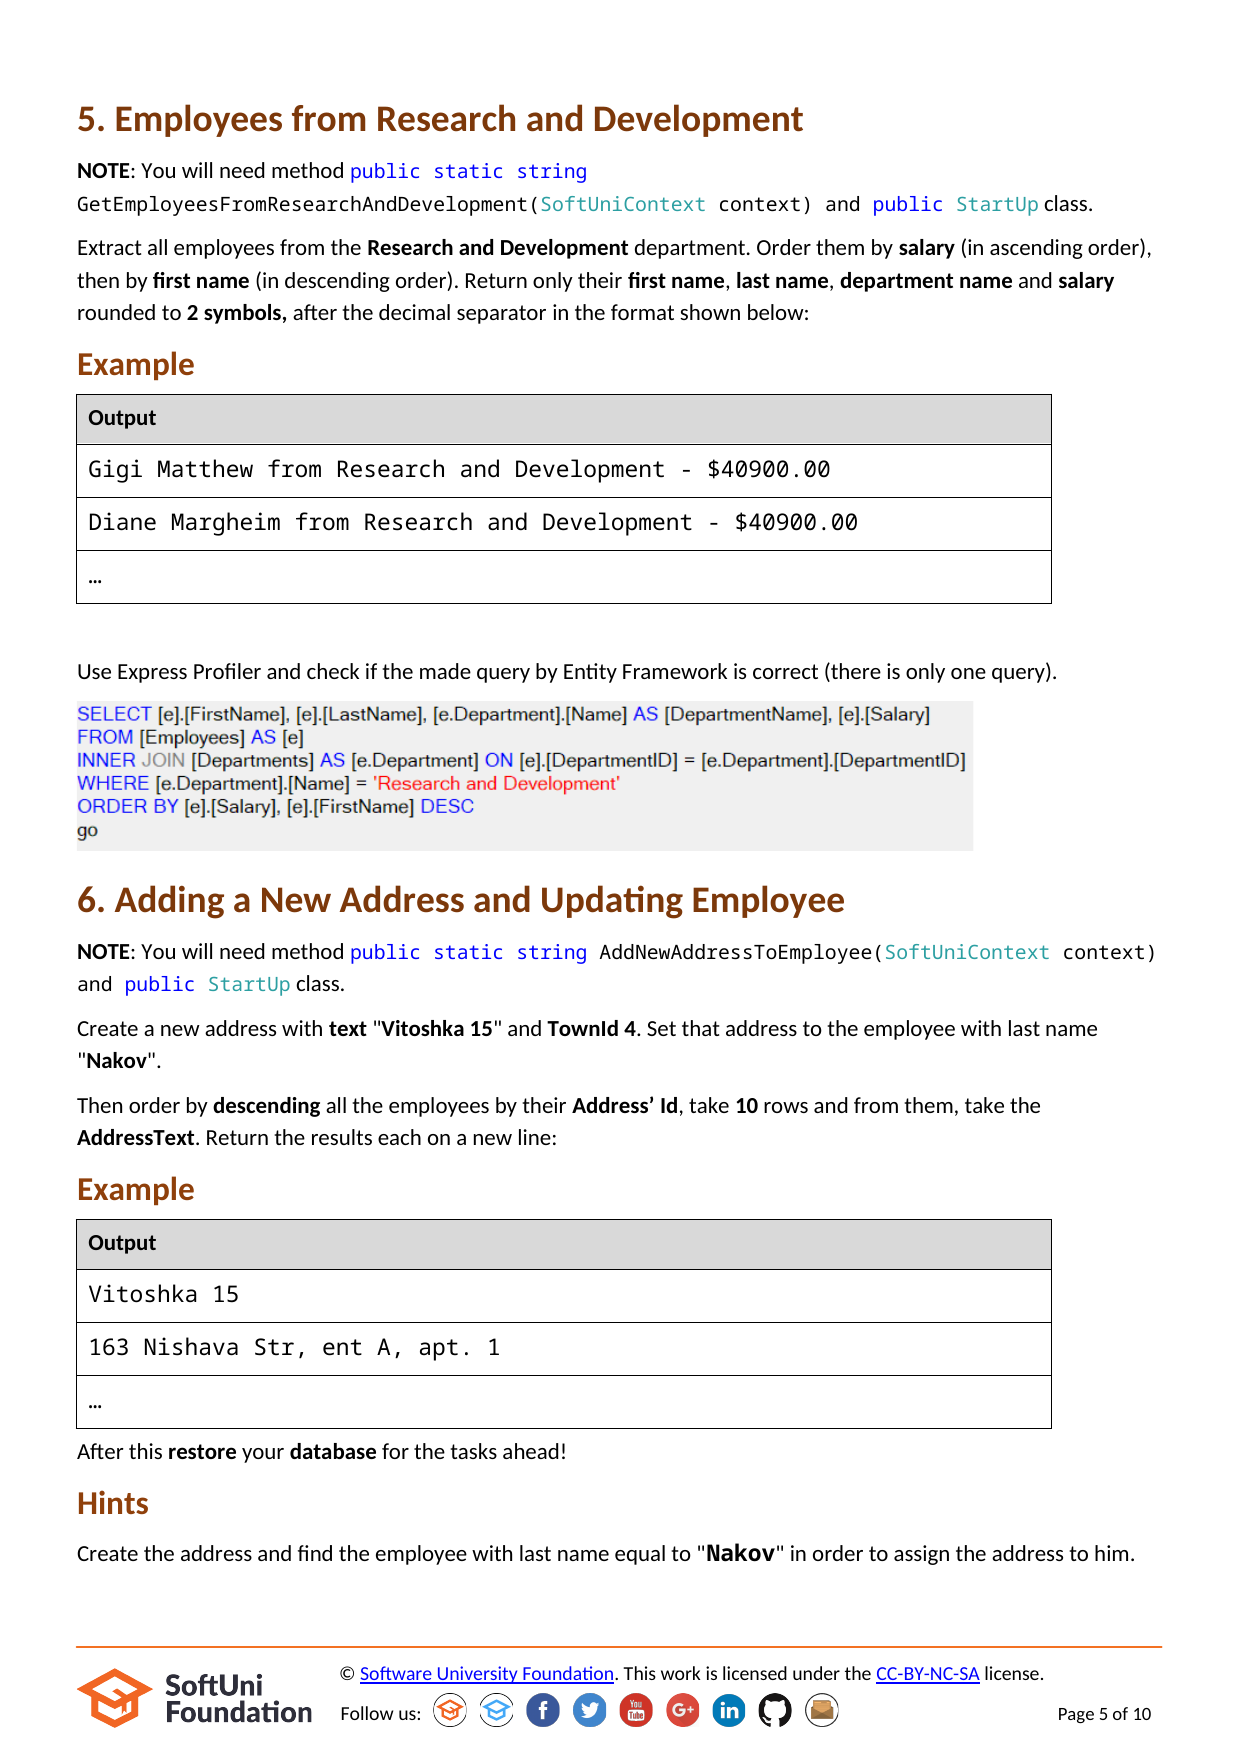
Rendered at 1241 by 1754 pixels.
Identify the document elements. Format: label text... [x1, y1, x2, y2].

picture [433, 1693, 467, 1727]
subtitle Adding a New Address and Updating Employee [77, 876, 1163, 922]
table_cell 163 Nishava Str, ent A, apt. 1 [77, 1323, 1051, 1375]
picture [76, 1668, 312, 1728]
picture [805, 1693, 839, 1727]
picture [712, 1717, 722, 1727]
picture [526, 1693, 560, 1727]
picture [666, 1693, 700, 1727]
text Extract all employees from the Research and Development department. Order them by salary (in ascending order), then by first name (in descending order). Return only their first name, last name, department name and salary rounded to 2 symbols, after the decimal separator in the format shown below: [77, 233, 1163, 326]
text Use Express Profiler and check if the made query by Entity Framework is correct (there is only one query). [77, 657, 1163, 685]
subtitle Example [77, 343, 1163, 383]
picture [480, 1693, 513, 1727]
picture [736, 1717, 746, 1727]
text After this restore your database for the tasks ahead! [77, 1437, 1163, 1465]
table_cell … [77, 551, 1051, 603]
picture [712, 1694, 722, 1704]
picture [573, 1693, 607, 1727]
picture [758, 1693, 792, 1727]
table_cell Vitoshka 15 [77, 1270, 1051, 1322]
table_header Output [77, 395, 1051, 443]
picture [619, 1693, 653, 1727]
picture [76, 701, 974, 851]
table_cell Gigi Matthew from Research and Development - $40900.00 [77, 445, 1051, 497]
subtitle Employees from Research and Development [77, 95, 1163, 141]
text NOTE: You will need method public static string AddNewAddressToEmployee(SoftUniContext context) and public StartUp class. [77, 937, 1163, 997]
table_cell Diane Margheim from Research and Development - $40900.00 [77, 498, 1051, 550]
subtitle Hints [77, 1482, 1163, 1523]
picture [727, 1708, 738, 1718]
text Create the address and find the employee with last name equal to "Nakov" in order to assign the address to him. [77, 1537, 1163, 1568]
text Then order by descending all the employees by their Address’ Id, take 10 rows and from them, take the AddressText. Return the results each on a new line: [77, 1091, 1163, 1151]
text NOTE: You will need method public static string GetEmployeesFromResearchAndDevelopment(SoftUniContext context) and public StartUp class. [77, 156, 1163, 217]
text Create a new address with text "Vitoshka 15" and TownId 4. Set that address to the employee with last name "Nakov". [77, 1014, 1163, 1074]
table_cell … [77, 1376, 1051, 1428]
subtitle Example [77, 1168, 1163, 1208]
table_header Output [77, 1220, 1051, 1269]
picture [736, 1694, 746, 1704]
